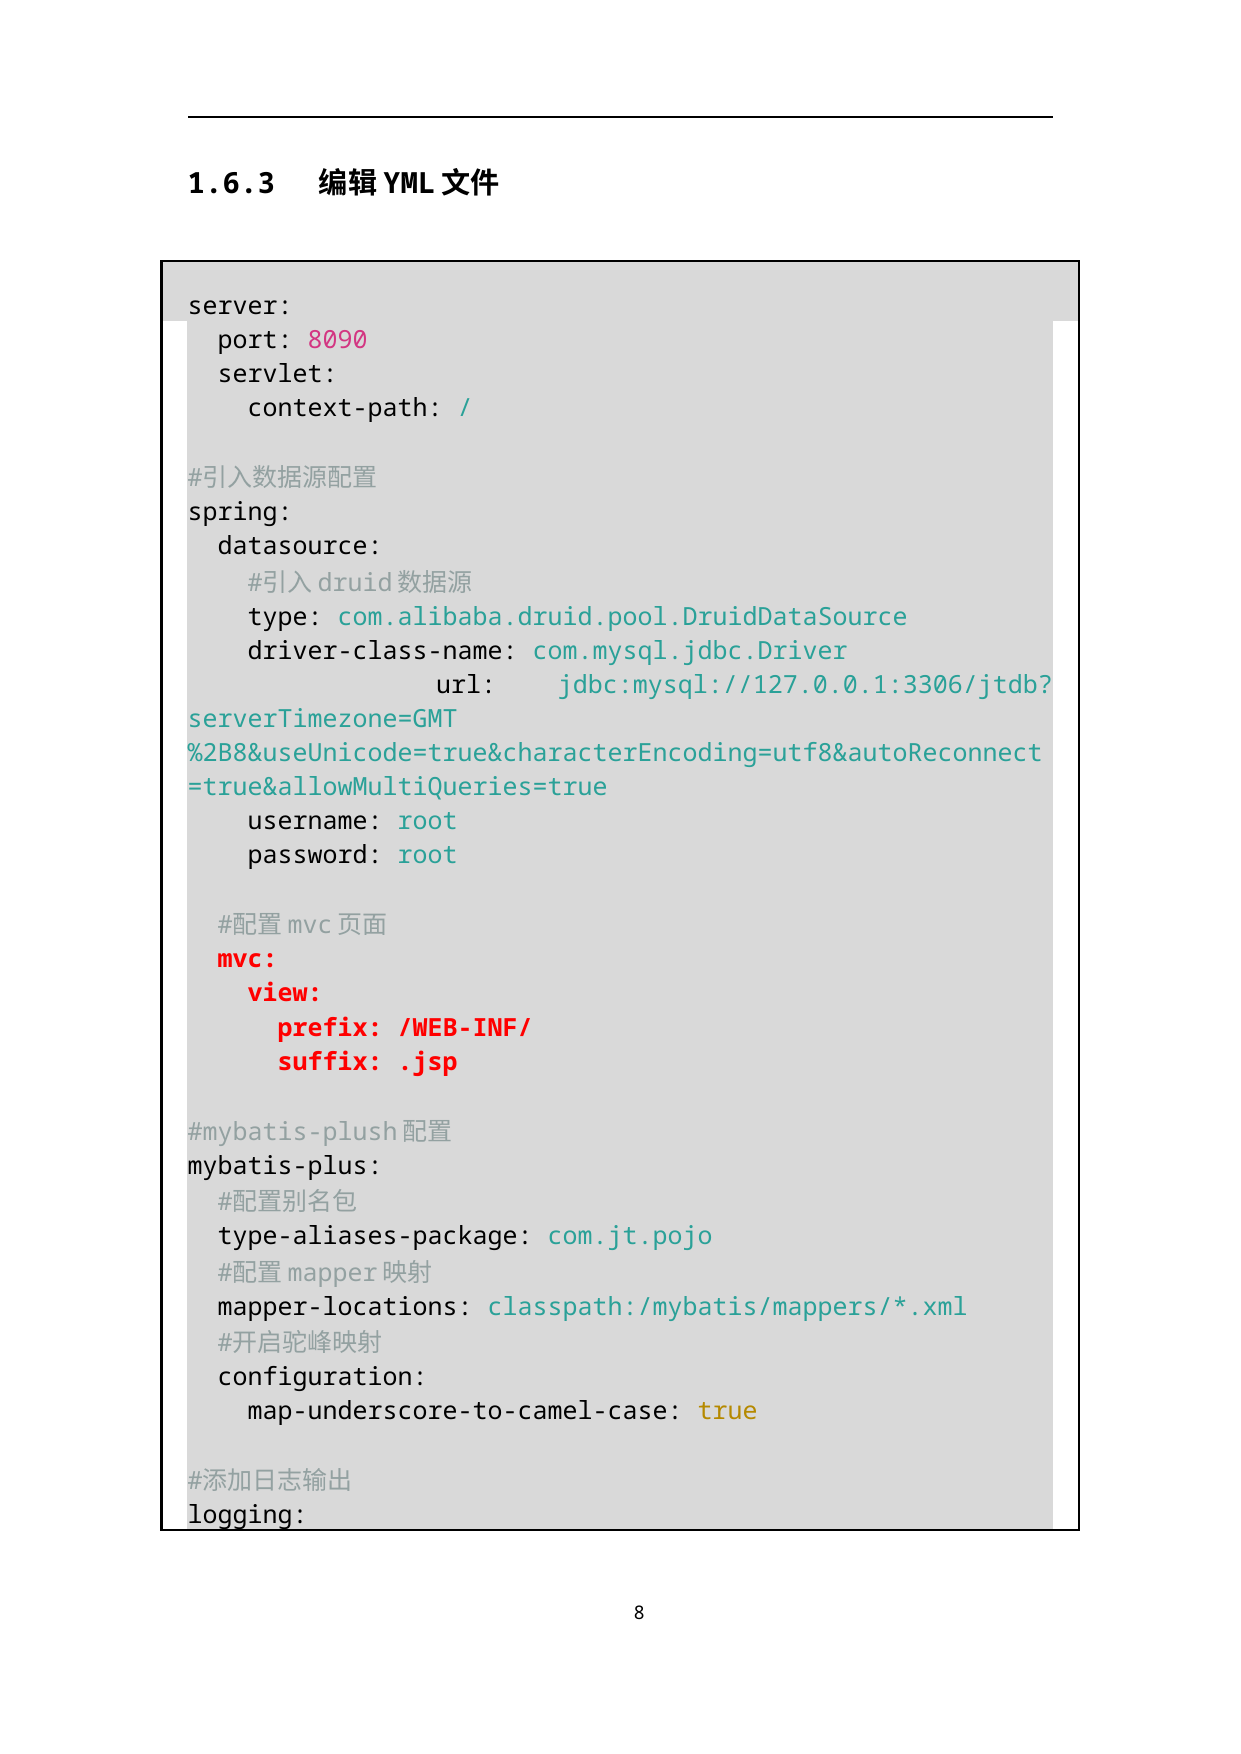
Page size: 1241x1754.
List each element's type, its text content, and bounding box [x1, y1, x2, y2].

text logging: [187, 1497, 1053, 1529]
text type: com.alibaba.druid.pool.DruidDataSource [187, 598, 1053, 632]
text port: 8090 [187, 321, 1053, 355]
text mvc: [187, 941, 1053, 975]
text username: root [187, 803, 1053, 837]
text #配置mapper映射 [187, 1252, 1053, 1288]
subtitle 编辑YML文件 [187, 160, 1053, 202]
text spring: [187, 494, 1053, 528]
text type-aliases-package: com.jt.pojo [187, 1218, 1053, 1252]
text servlet: [187, 355, 1053, 389]
text #配置mvc页面 [187, 905, 1053, 941]
text view: [187, 975, 1053, 1009]
text datasource: [187, 528, 1053, 562]
text password: root [187, 837, 1053, 871]
text #引入数据源配置 [187, 458, 1053, 494]
text mybatis-plus: [187, 1148, 1053, 1182]
text #开启驼峰映射 [187, 1322, 1053, 1358]
text #mybatis-plush配置 [187, 1111, 1053, 1148]
text context-path: / [187, 389, 1053, 423]
text mapper-locations: classpath:/mybatis/mappers/*.xml [187, 1288, 1053, 1322]
text driver-class-name: com.mysql.jdbc.Driver [187, 632, 1053, 666]
text url: jdbc:mysql://127.0.0.1:3306/jtdb?serverTimezone=GMT%2B8&useUnicode=true&characterEncoding=utf8&autoReconnect=true&allowMultiQueries=true [187, 666, 1053, 803]
text server: [163, 262, 1078, 321]
text suffix: .jsp [187, 1043, 1053, 1077]
text #添加日志输出 [187, 1461, 1053, 1497]
text map-underscore-to-camel-case: true [187, 1393, 1053, 1427]
text configuration: [187, 1358, 1053, 1393]
text #引入druid数据源 [187, 562, 1053, 598]
text #配置别名包 [187, 1182, 1053, 1218]
text prefix: /WEB-INF/ [187, 1009, 1053, 1043]
